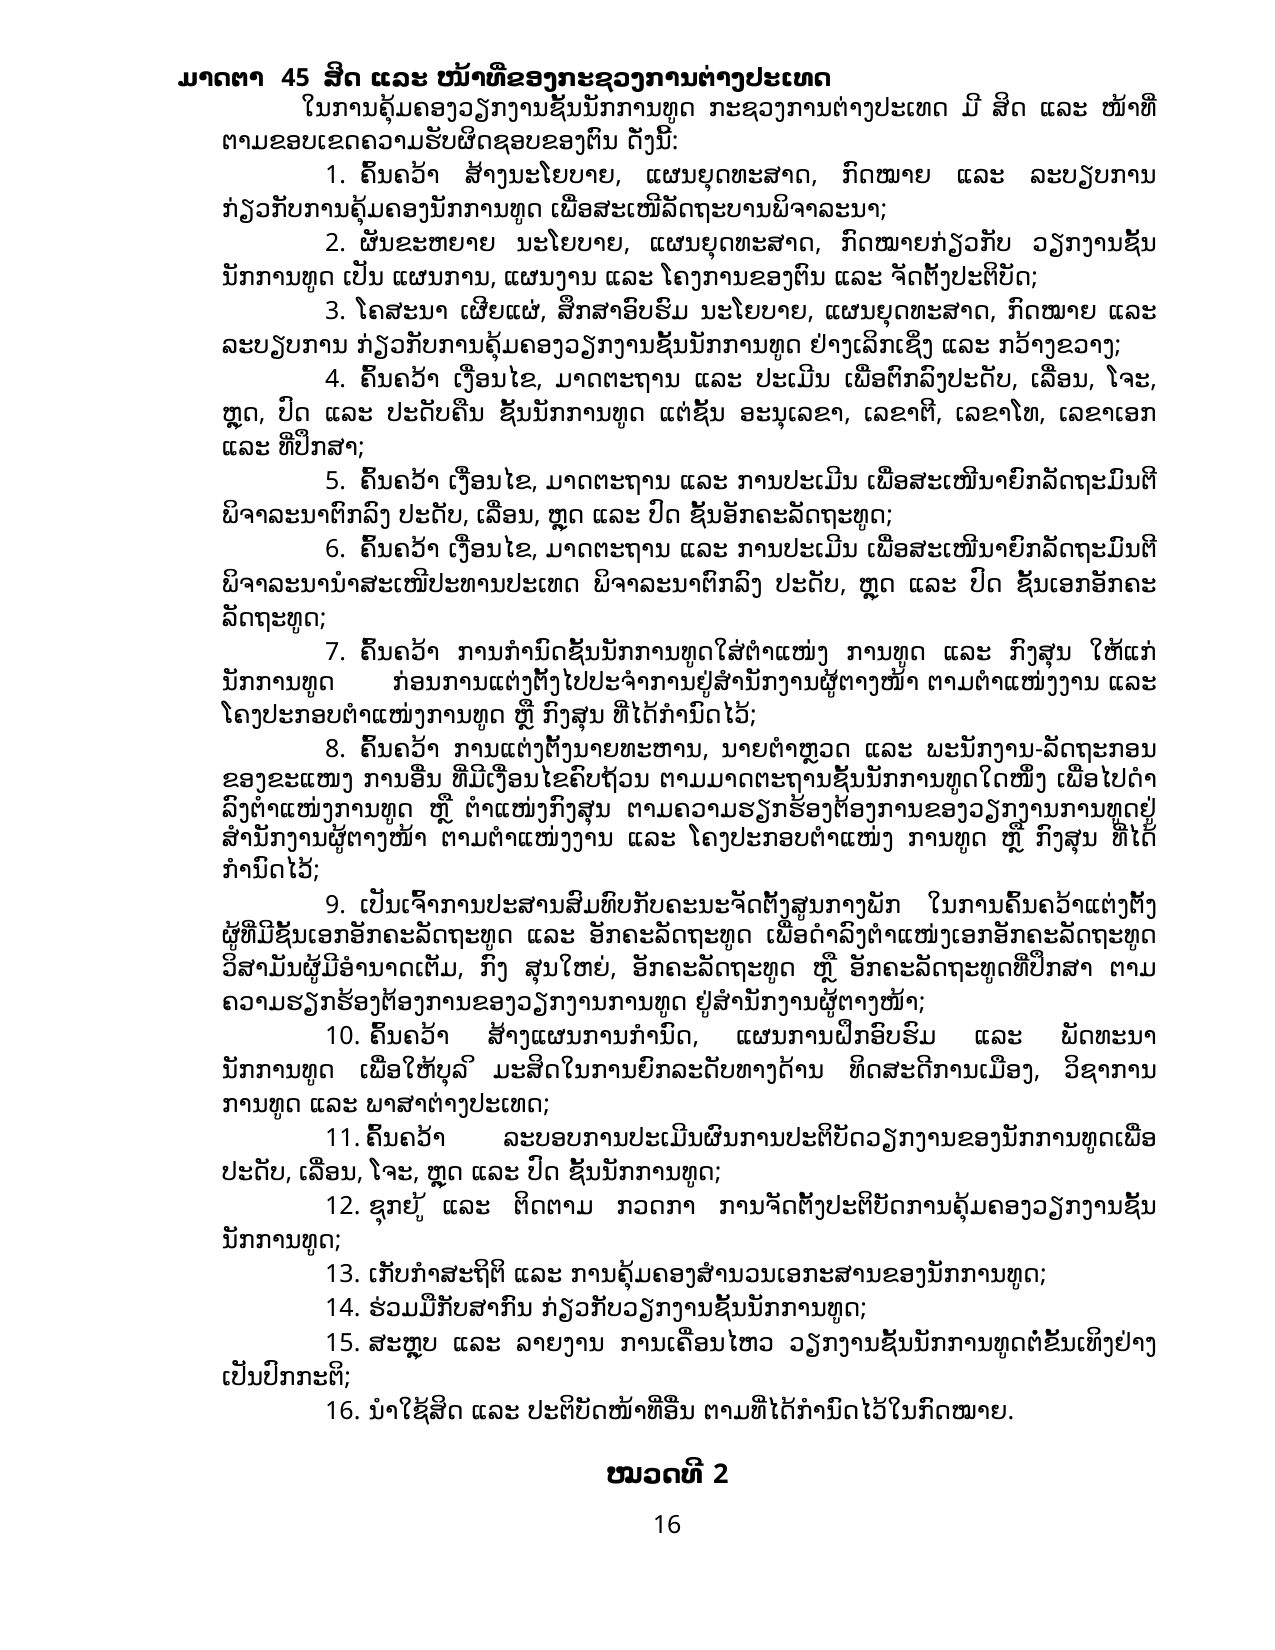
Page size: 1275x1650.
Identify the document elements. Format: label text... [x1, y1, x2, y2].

text ໝວດທີ 2 [177, 1455, 1157, 1492]
text 14. ຮ່ວມມືກັບສາກົນ ກ່ຽວກັບວຽກງານຊັ້ນນັກການທູດ; [222, 1290, 1157, 1324]
text 1. ຄົ້ນຄວ້າ ສ້າງນະໂຍບາຍ, ແຜນຍຸດທະສາດ, ກົດໝາຍ ແລະ ລະບຽບການ ກ່ຽວກັບການຄຸ້ມຄອງນັກການທູດ ເພື່ອສະເໜີລັດຖະບານພິຈາລະນາ; [222, 156, 1157, 224]
text 8. ຄົ້ນຄວ້າ ການແຕ່ງຕັ້ງນາຍທະຫານ, ນາຍຕຳຫຼວດ ແລະ ພະນັກງານ-ລັດຖະກອນຂອງຂະແໜງ ການອື່ນ ທີ່ມີເງື່ອນໄຂຄົບຖ້ວນ ຕາມມາດຕະຖານຊັ້ນນັກການທູດໃດໜຶ່ງ ເພື່ອໄປດໍາລົງຕໍາແໜ່ງການທູດ ຫຼື ຕໍາແໜ່ງກົງສຸນ ຕາມຄວາມຮຽກຮ້ອງຕ້ອງການຂອງວຽກງານການທູດຢູ່ສໍານັກງານຜູ້ຕາງໜ້າ ຕາມຕຳແໜ່ງງານ ແລະ ໂຄງປະກອບຕຳແໜ່ງ ການທູດ ຫຼື ກົງສຸນ ທີ່ໄດ້ກຳນົດໄວ້; [222, 731, 1157, 886]
text 6. ຄົ້ນຄວ້າ ເງື່ອນໄຂ, ມາດຕະຖານ ແລະ ການປະເມີນ ເພື່ອສະເໜີນາຍົກລັດຖະມົນຕີ ພິຈາລະນານໍາສະເໜີປະທານປະເທດ ພິຈາລະນາຕົກລົງ ປະດັບ, ຫຼຸດ ແລະ ປົດ ຊັ້ນເອກອັກຄະລັດຖະທູດ; [222, 531, 1157, 633]
text 10. ຄົ້ນຄວ້າ ສ້າງແຜນການກໍານົດ, ແຜນການຝຶກອົບຮົມ ແລະ ພັດທະນາ ນັກການທູດ ເພື່ອໃຫ້ບຸລິ ມະສິດໃນການຍົກລະດັບທາງດ້ານ ທິດສະດີການເມືອງ, ວິຊາການການທູດ ແລະ ພາສາຕ່າງປະເທດ; [222, 1018, 1157, 1120]
text 13. ເກັບກໍາສະຖິຕິ ແລະ ການຄຸ້ມຄອງສໍານວນເອກະສານຂອງນັກການທູດ; [222, 1256, 1157, 1290]
text 12. ຊຸກຍູ້ ແລະ ຕິດຕາມ ກວດກາ ການຈັດຕັ້ງປະຕິບັດການຄຸ້ມຄອງວຽກງານຊັ້ນນັກການທູດ; [222, 1188, 1157, 1256]
text ມາດຕາ 45 ສິດ ແລະ ໜ້າທີ່ຂອງກະຊວງການຕ່າງປະເທດ [177, 59, 1157, 93]
text 3. ໂຄສະນາ ເຜີຍແຜ່, ສຶກສາອົບຮົມ ນະໂຍບາຍ, ແຜນຍຸດທະສາດ, ກົດໝາຍ ແລະ ລະບຽບການ ກ່ຽວກັບການຄຸ້ມຄອງວຽກງານຊັ້ນນັກການທູດ ຢ່າງເລິກເຊິ່ງ ແລະ ກວ້າງຂວາງ; [222, 293, 1157, 361]
text 5. ຄົ້ນຄວ້າ ເງື່ອນໄຂ, ມາດຕະຖານ ແລະ ການປະເມີນ ເພື່ອສະເໜີນາຍົກລັດຖະມົນຕີ ພິຈາລະນາຕົກລົງ ປະດັບ, ເລື່ອນ, ຫຼຸດ ແລະ ປົດ ຊັ້ນອັກຄະລັດຖະທູດ; [222, 463, 1157, 531]
text 2. ຜັນຂະຫຍາຍ ນະໂຍບາຍ, ແຜນຍຸດທະສາດ, ກົດໝາຍກ່ຽວກັບ ວຽກງານຊັ້ນນັກການທູດ ເປັນ ແຜນການ, ແຜນງານ ແລະ ໂຄງການຂອງຕົນ ແລະ ຈັດຕັ້ງປະຕິບັດ; [222, 224, 1157, 293]
text 15. ສະຫຼຸບ ແລະ ລາຍງານ ການເຄື່ອນໄຫວ ວຽກງານຊັ້ນນັກການທູດຕໍ່ຂັ້ນເທິງຢ່າງເປັນປົກກະຕິ; [222, 1324, 1157, 1392]
text 11. ຄົ້ນຄວ້າ ລະບອບການປະເມີນຜົນການປະຕິບັດວຽກງານຂອງນັກການທູດເພື່ອ ປະດັບ, ເລື່ອນ, ໂຈະ, ຫຼຸດ ແລະ ປົດ ຊັ້ນນັກການທູດ; [222, 1120, 1157, 1188]
text 16. ນໍາໃຊ້ສິດ ແລະ ປະຕິບັດໜ້າທີ່ອື່ນ ຕາມທີ່ໄດ້ກໍານົດໄວ້ໃນກົດໝາຍ. [222, 1392, 1157, 1426]
text ໃນການຄຸ້ມຄອງວຽກງານຊັ້ນນັກການທູດ ກະຊວງການຕ່າງປະເທດ ມີ ສິດ ແລະ ໜ້າທີ່ ຕາມຂອບເຂດຄວາມຮັບຜິດຊອບຂອງຕົນ ດັ່ງນີ້: [222, 93, 1157, 156]
text 7. ຄົ້ນຄວ້າ ການກຳນົດຊັ້ນນັກການທູດໃສ່ຕໍາແໜ່ງ ການທູດ ແລະ ກົງສຸນ ໃຫ້ແກ່ນັກການທູດ ກ່ອນການແຕ່ງຕັ້ງໄປປະຈໍາການຢູ່ສໍານັກງານຜູ້ຕາງໜ້າ ຕາມຕຳແໜ່ງງານ ແລະ ໂຄງປະກອບຕຳແໜ່ງການທູດ ຫຼື ກົງສຸນ ທີ່ໄດ້ກຳນົດໄວ້; [222, 633, 1157, 731]
text 4. ຄົ້ນຄວ້າ ເງື່ອນໄຂ, ມາດຕະຖານ ແລະ ປະເມີນ ເພື່ອຕົກລົງປະດັບ, ເລື່ອນ, ໂຈະ, ຫຼຸດ, ປົດ ແລະ ປະດັບຄືນ ຊັ້ນນັກການທູດ ແຕ່ຊັ້ນ ອະນຸເລຂາ, ເລຂາຕີ, ເລຂາໂທ, ເລຂາເອກ ແລະ ທີ່ປຶກສາ; [222, 361, 1157, 463]
text 9. ເປັນເຈົ້າການປະສານສົມທົບກັບຄະນະຈັດຕັ້ງສູນກາງພັກ ໃນການຄົ້ນຄວ້າແຕ່ງຕັ້ງ ຜູ້ທີ່ມີຊັ້ນເອກອັກຄະລັດຖະທູດ ແລະ ອັກຄະລັດຖະທູດ ເພື່ອດໍາລົງຕໍາແໜ່ງເອກອັກຄະລັດຖະທູດວິສາມັນຜູ້ມີອໍານາດເຕັມ, ກົງ ສຸນໃຫຍ່, ອັກຄະລັດຖະທູດ ຫຼື ອັກຄະລັດຖະທູດທີ່ປຶກສາ ຕາມຄວາມຮຽກຮ້ອງຕ້ອງການຂອງວຽກງານການທູດ ຢູ່ສໍານັກງານຜູ້ຕາງໜ້າ; [222, 886, 1157, 1018]
